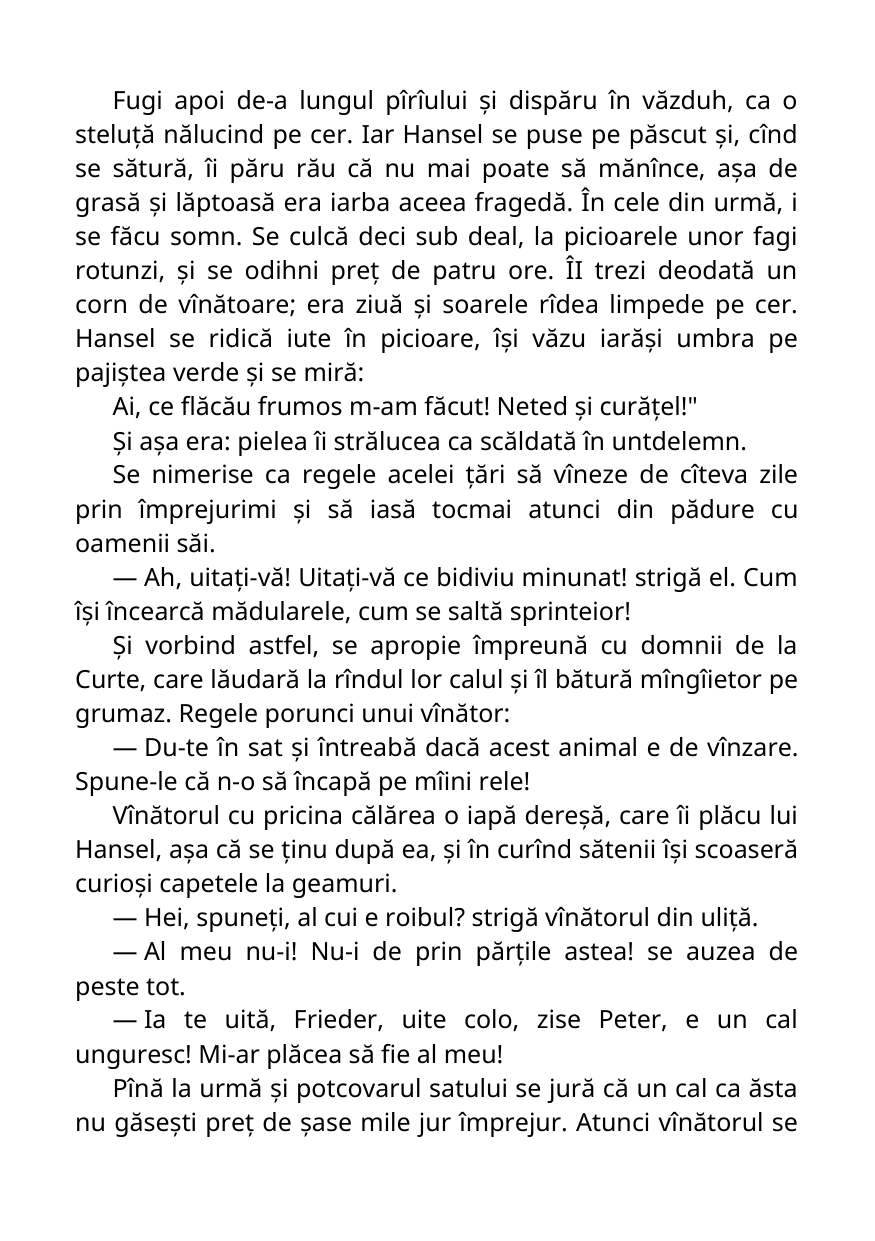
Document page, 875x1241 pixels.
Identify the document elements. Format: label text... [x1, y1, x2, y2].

text Ai, ce flăcău frumos m-am făcut! Neted şi curăţel!" [75, 389, 799, 423]
text ― Hei, spuneţi, al cui e roibul? strigă vînătorul din uliţă. [75, 900, 799, 934]
text Şi vorbind astfel, se apropie împreună cu domnii de la Curte, care lăudară la rîndul lor calul şi îl bătură mîngîietor pe grumaz. Regele porunci unui vînător: [75, 627, 799, 730]
text ― Ia te uită, Frieder, uite colo, zise Peter, e un cal unguresc! Mi-ar plăcea să fie al meu! [75, 1002, 799, 1070]
text Vînătorul cu pricina călărea o iapă dereşă, care îi plăcu lui Hansel, aşa că se ţinu după ea, şi în curînd sătenii îşi scoaseră curioşi capetele la geamuri. [75, 798, 799, 900]
text Şi aşa era: pielea îi strălucea ca scăldată în untdelemn. [75, 423, 799, 457]
text ― Ah, uitaţi-vă! Uitaţi-vă ce bidiviu minunat! strigă el. Cum îşi încearcă mădularele, cum se saltă sprinteior! [75, 559, 799, 627]
text ― Du-te în sat şi întreabă dacă acest animal e de vînzare. Spune-le că n-o să încapă pe mîini rele! [75, 730, 799, 798]
text Fugi apoi de-a lungul pîrîului şi dispăru în văzduh, ca o steluţă nălucind pe cer. Iar Hansel se puse pe păscut şi, cînd se sătură, îi păru rău că nu mai poate să mănînce, aşa de grasă şi lăptoasă era iarba aceea fragedă. În cele din urmă, i se făcu somn. Se culcă deci sub deal, la picioarele unor fagi rotunzi, şi se odihni preţ de patru ore. ÎI trezi deodată un corn de vînătoare; era ziuă şi soarele rîdea limpede pe cer. Hansel se ridică iute în picioare, îşi văzu iarăşi umbra pe pajiştea verde şi se miră: [75, 82, 799, 389]
text Se nimerise ca regele acelei ţări să vîneze de cîteva zile prin împrejurimi şi să iasă tocmai atunci din pădure cu oamenii săi. [75, 457, 799, 559]
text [75, 1070, 799, 1138]
text ― Al meu nu-i! Nu-i de prin părţile astea! se auzea de peste tot. [75, 934, 799, 1002]
